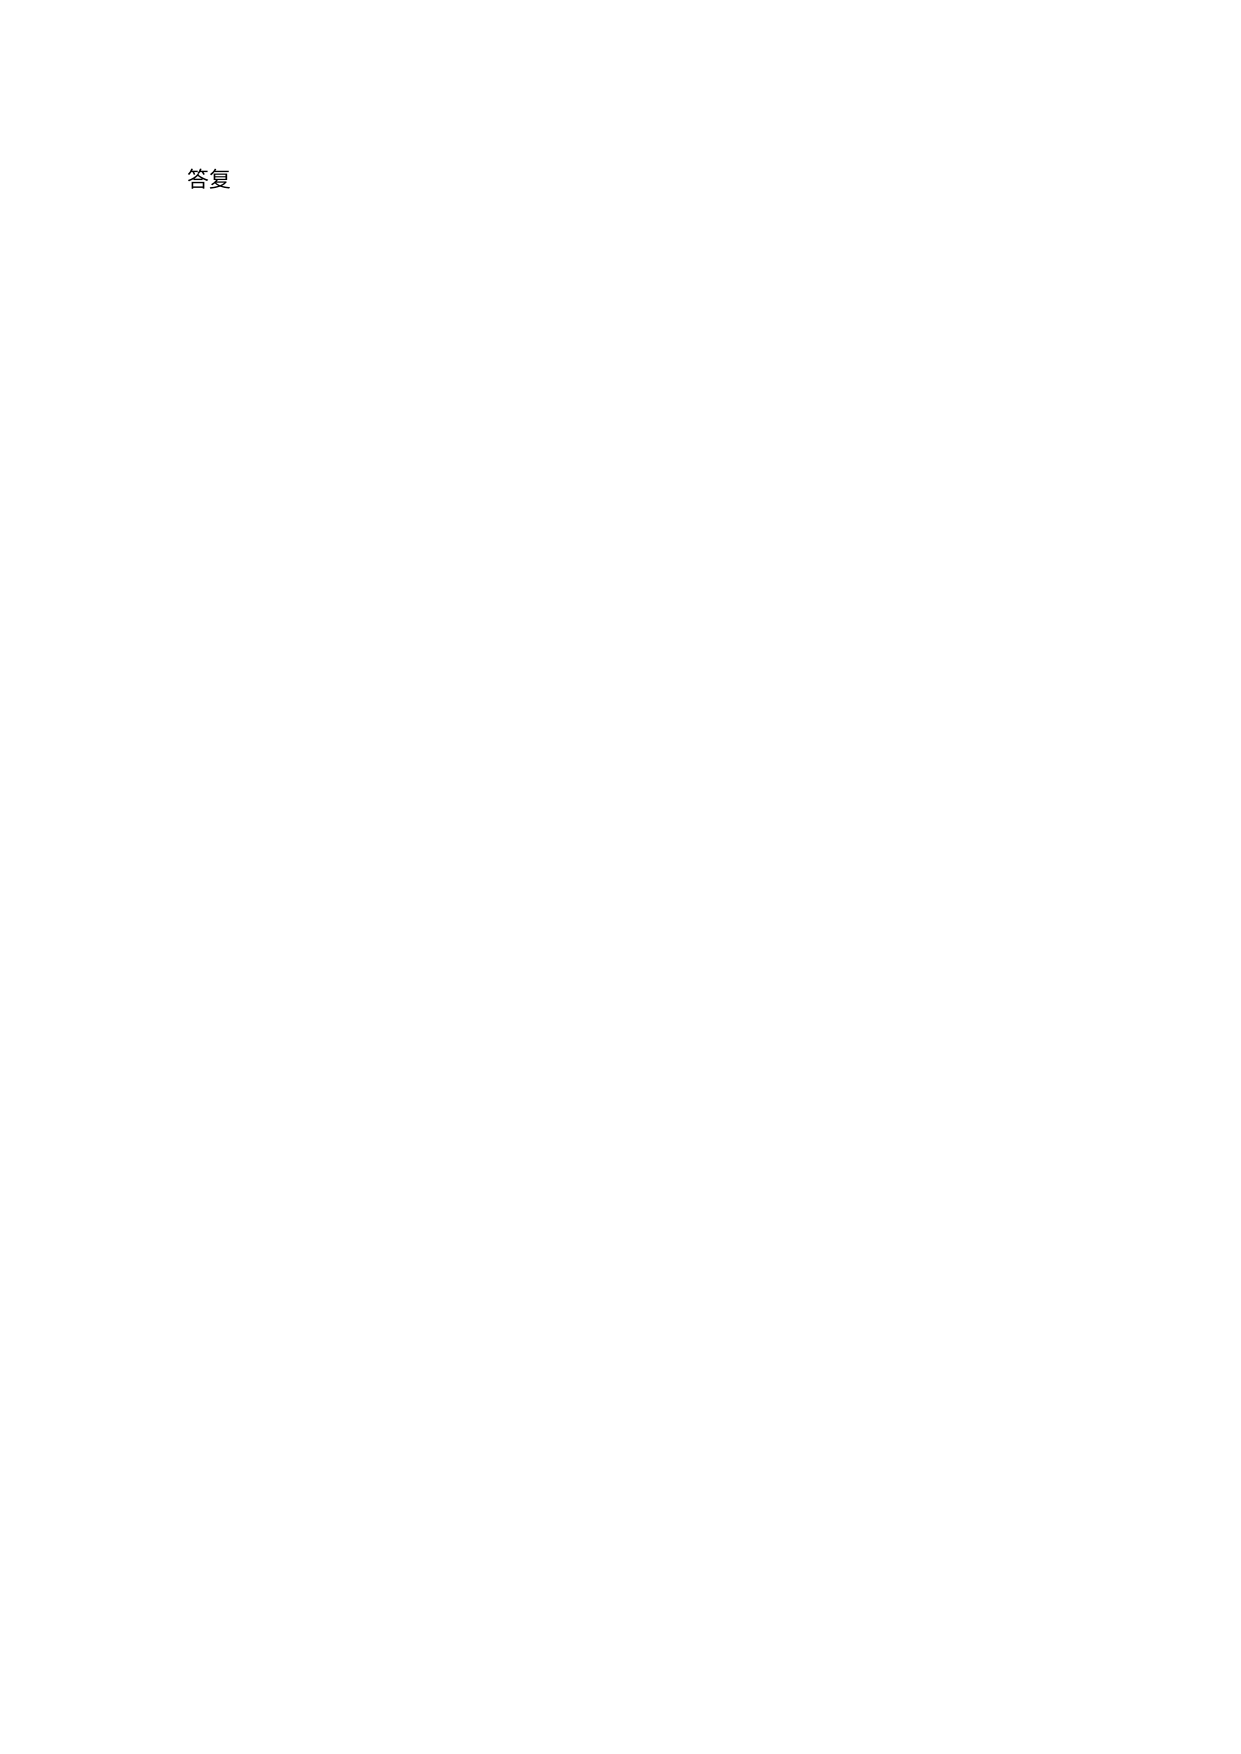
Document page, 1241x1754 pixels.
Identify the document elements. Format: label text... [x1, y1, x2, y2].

text 答复 [187, 162, 1053, 194]
